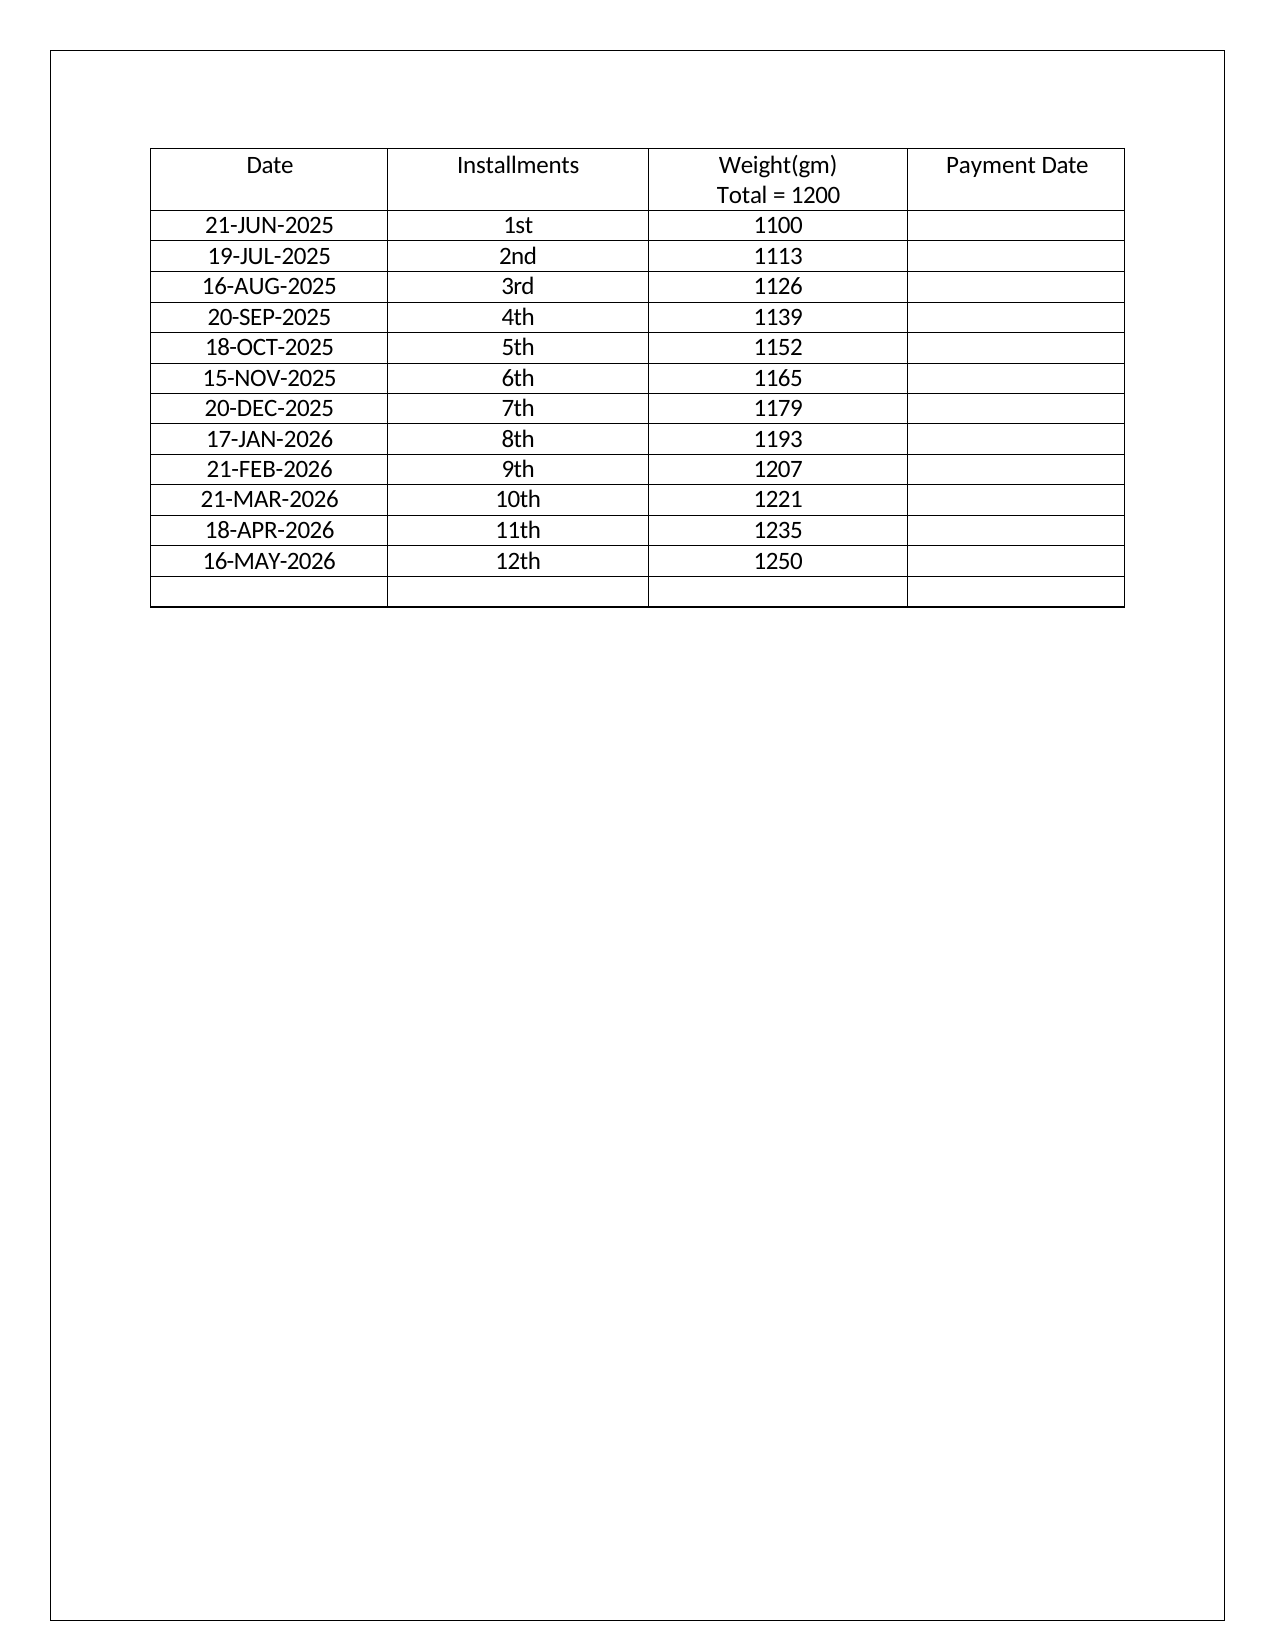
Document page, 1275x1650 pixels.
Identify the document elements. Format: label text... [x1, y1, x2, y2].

table_cell 1165 [649, 364, 907, 393]
table_cell 17-JAN-2026 [151, 424, 387, 454]
table_cell [908, 485, 1124, 514]
table_cell 18-OCT-2025 [151, 333, 387, 362]
table_cell 8th [388, 424, 648, 454]
table_cell 1100 [649, 211, 907, 240]
table_cell [908, 272, 1124, 302]
table_cell [388, 577, 648, 606]
table_cell 20-SEP-2025 [151, 303, 387, 332]
table_cell 1126 [649, 272, 907, 302]
table_cell 1st [388, 211, 648, 240]
table_cell [908, 455, 1124, 484]
table_cell [908, 241, 1124, 271]
table_cell 7th [388, 394, 648, 423]
table_header Payment Date [908, 149, 1124, 210]
table_cell 1179 [649, 394, 907, 423]
table_cell 1193 [649, 424, 907, 454]
table_cell 15-NOV-2025 [151, 364, 387, 393]
table_cell 6th [388, 364, 648, 393]
table_cell 5th [388, 333, 648, 362]
table_cell 16-AUG-2025 [151, 272, 387, 302]
table_cell [908, 303, 1124, 332]
table_cell 2nd [388, 241, 648, 271]
table_cell [908, 424, 1124, 454]
table_cell 1207 [649, 455, 907, 484]
table_cell [908, 364, 1124, 393]
table_cell [151, 577, 387, 606]
table_cell [908, 211, 1124, 240]
table_cell 19-JUL-2025 [151, 241, 387, 271]
table_cell 4th [388, 303, 648, 332]
table_cell 20-DEC-2025 [151, 394, 387, 423]
table_cell 10th [388, 485, 648, 514]
table_cell 3rd [388, 272, 648, 302]
table_cell 21-JUN-2025 [151, 211, 387, 240]
table_cell [908, 577, 1124, 606]
table_header Weight(gm) Total = 1200 [649, 149, 907, 210]
table_cell [649, 577, 907, 606]
table_cell 21-MAR-2026 [151, 485, 387, 514]
table_cell [908, 333, 1124, 362]
table_cell 1221 [649, 485, 907, 514]
table_cell [908, 516, 1124, 545]
table_cell 11th [388, 516, 648, 545]
table_cell [908, 546, 1124, 576]
table_cell 1250 [649, 546, 907, 576]
table_cell 16-MAY-2026 [151, 546, 387, 576]
table_cell 18-APR-2026 [151, 516, 387, 545]
table_cell 1152 [649, 333, 907, 362]
table_cell 12th [388, 546, 648, 576]
table_cell 1139 [649, 303, 907, 332]
table_cell 1235 [649, 516, 907, 545]
table_cell 21-FEB-2026 [151, 455, 387, 484]
table_cell [908, 394, 1124, 423]
table_header Date [151, 149, 387, 210]
table_cell 9th [388, 455, 648, 484]
table_cell 1113 [649, 241, 907, 271]
table_header Installments [388, 149, 648, 210]
